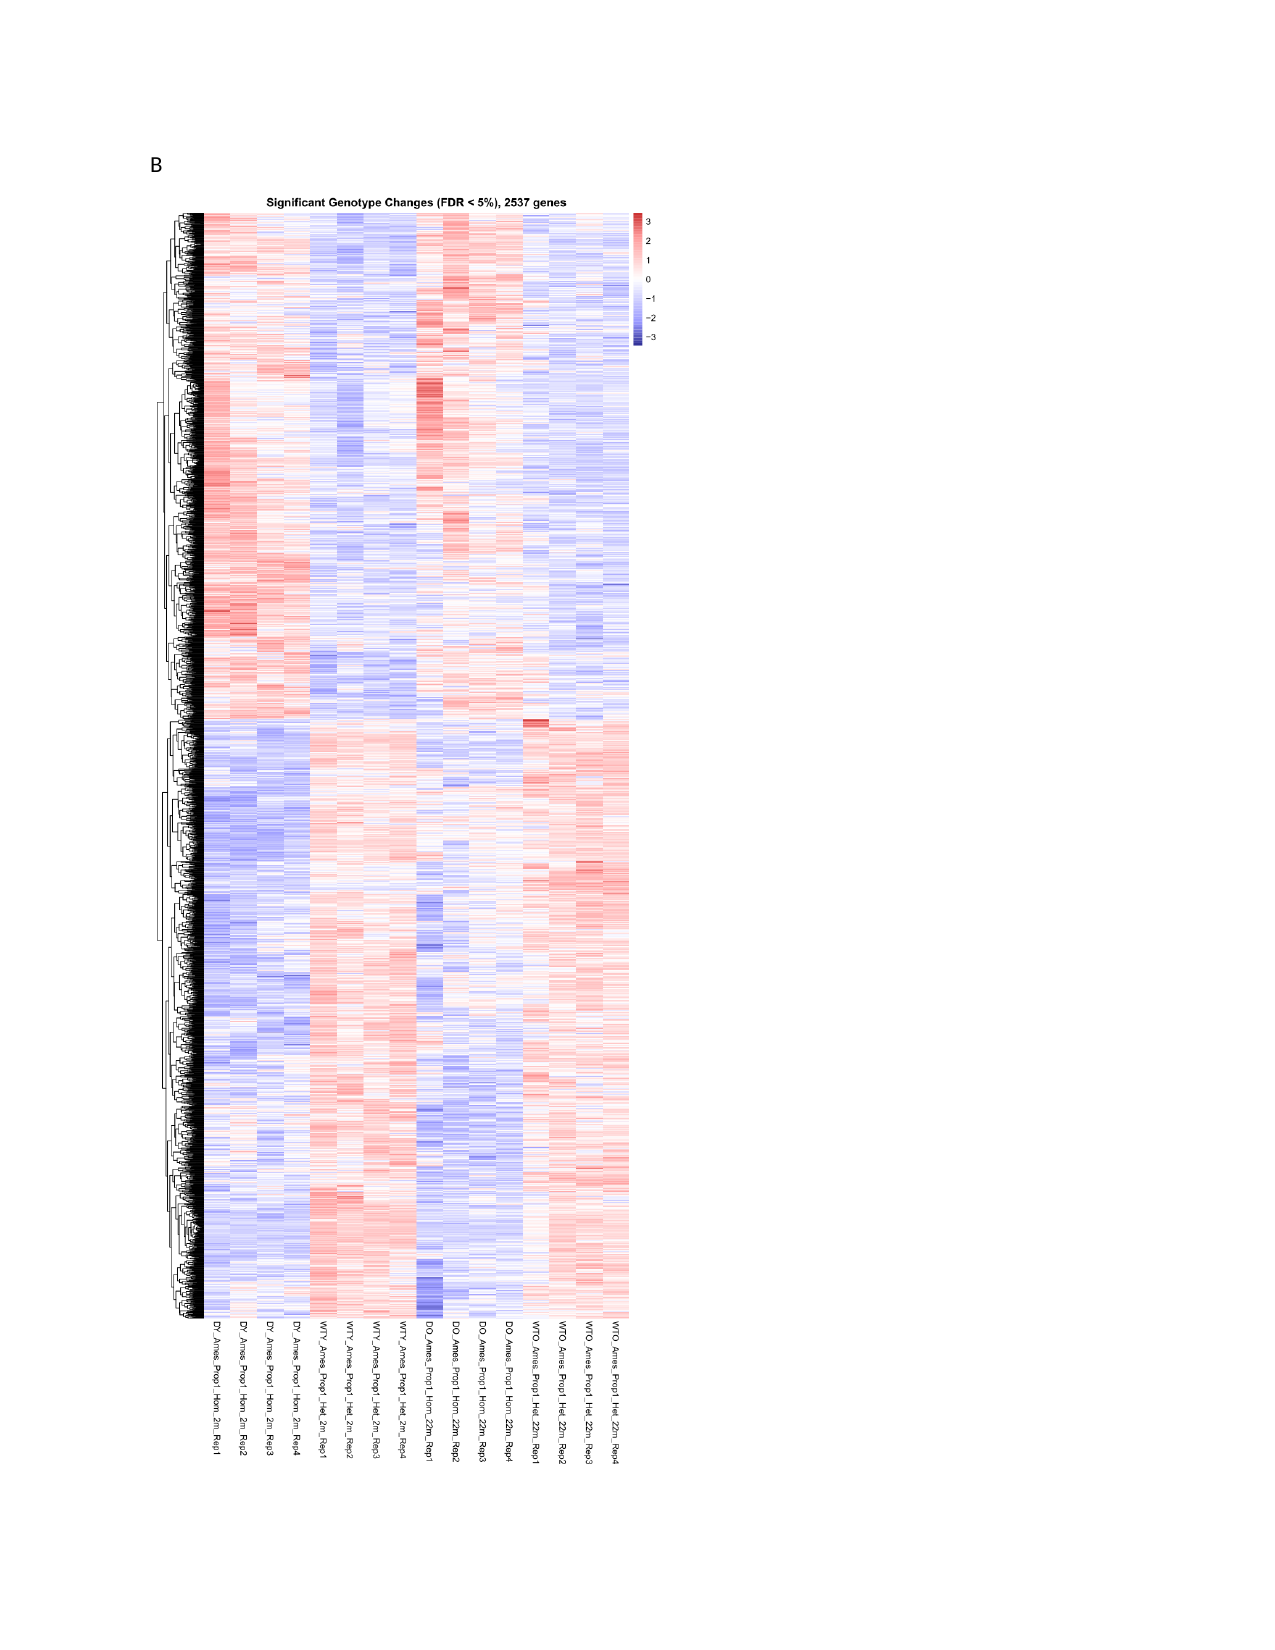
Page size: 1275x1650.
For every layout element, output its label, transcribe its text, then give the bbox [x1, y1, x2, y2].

text B [150, 150, 1125, 178]
picture [150, 196, 669, 1465]
